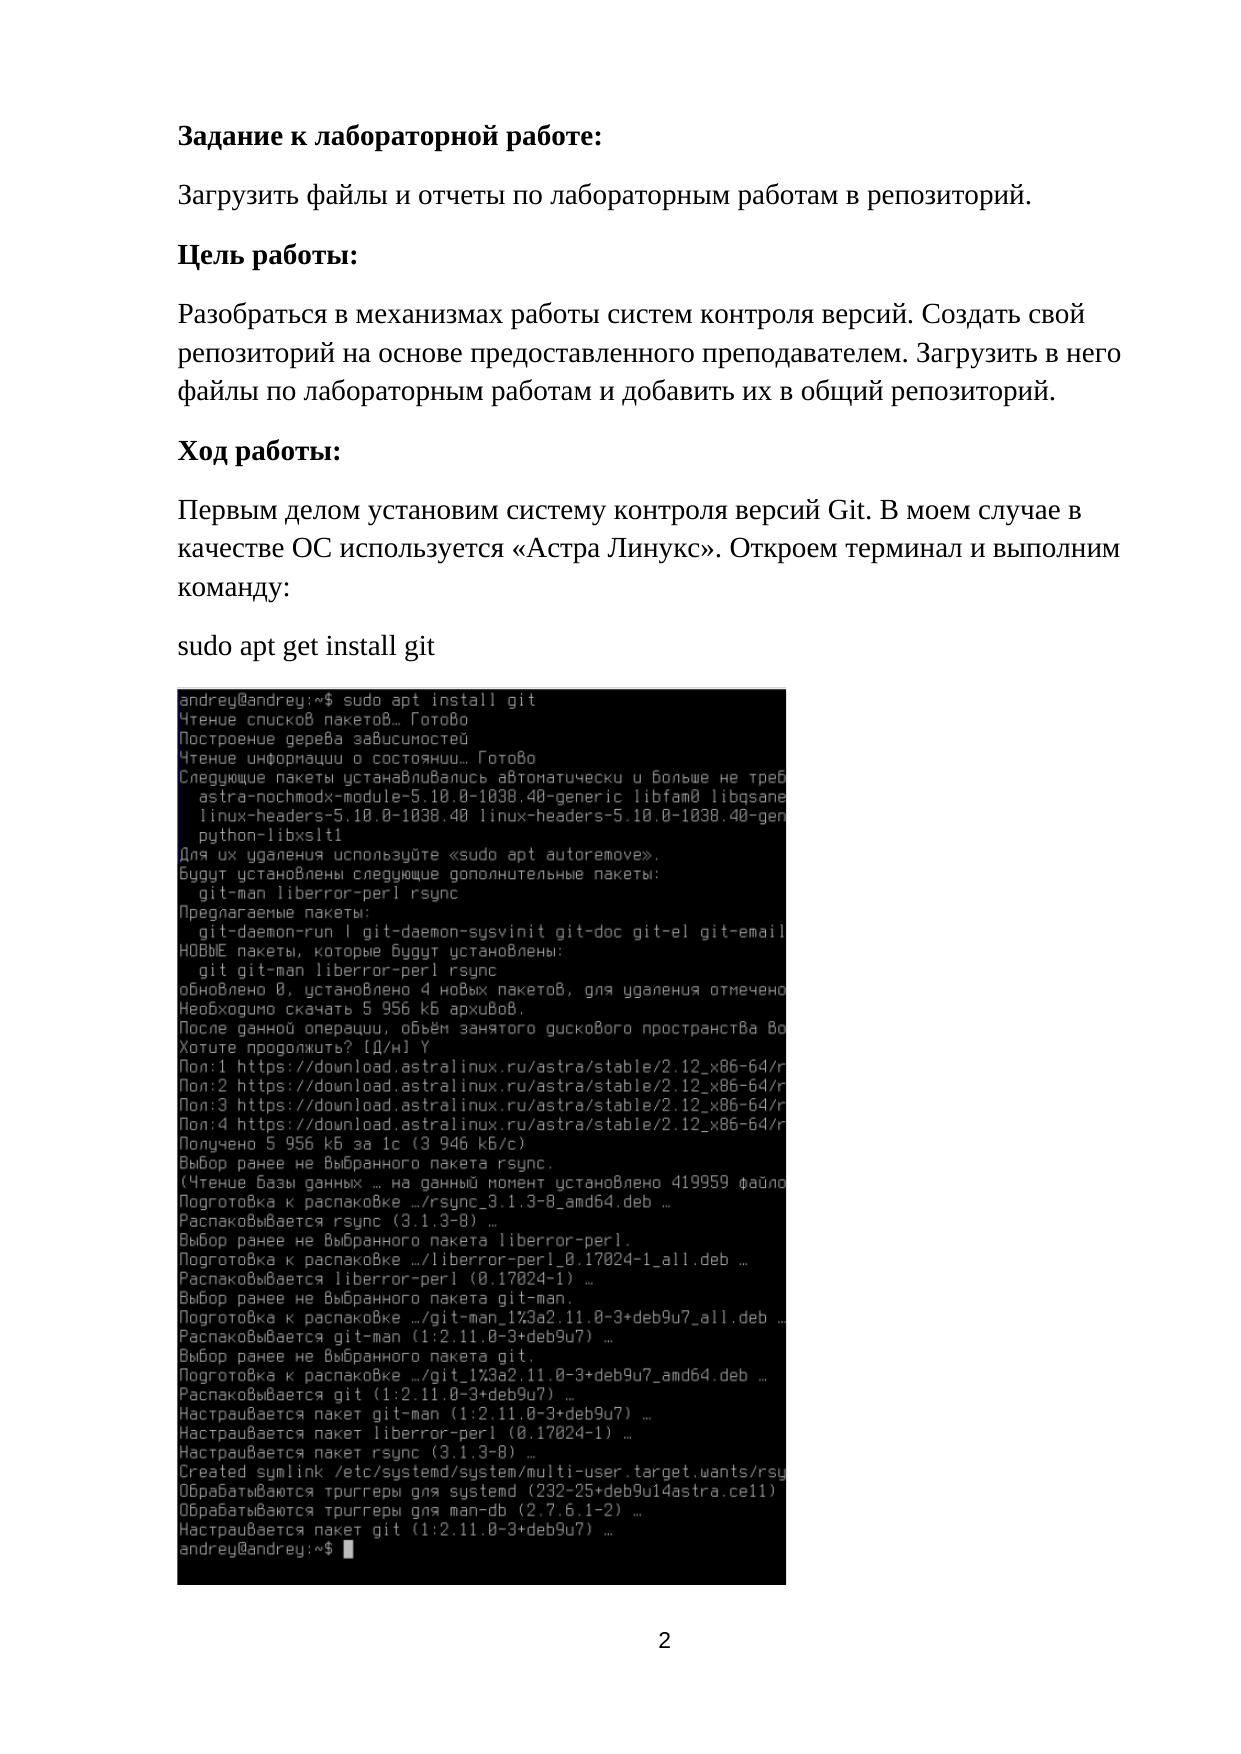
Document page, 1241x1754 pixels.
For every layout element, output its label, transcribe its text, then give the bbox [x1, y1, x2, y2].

text Первым делом установим систему контроля версий Git. В моем случае в качестве ОС используется «Астра Линукс». Откроем терминал и выполним команду: [177, 492, 1152, 603]
text Цель работы: [177, 237, 1152, 270]
text Задание к лабораторной работе: [177, 118, 1152, 152]
picture [177, 687, 787, 1585]
text Разобраться в механизмах работы систем контроля версий. Создать свой репозиторий на основе предоставленного преподавателем. Загрузить в него файлы по лабораторным работам и добавить их в общий репозиторий. [177, 296, 1152, 407]
text Ход работы: [177, 433, 1152, 466]
text sudo apt get install git [177, 628, 1152, 662]
text Загрузить файлы и отчеты по лабораторным работам в репозиторий. [177, 177, 1152, 211]
